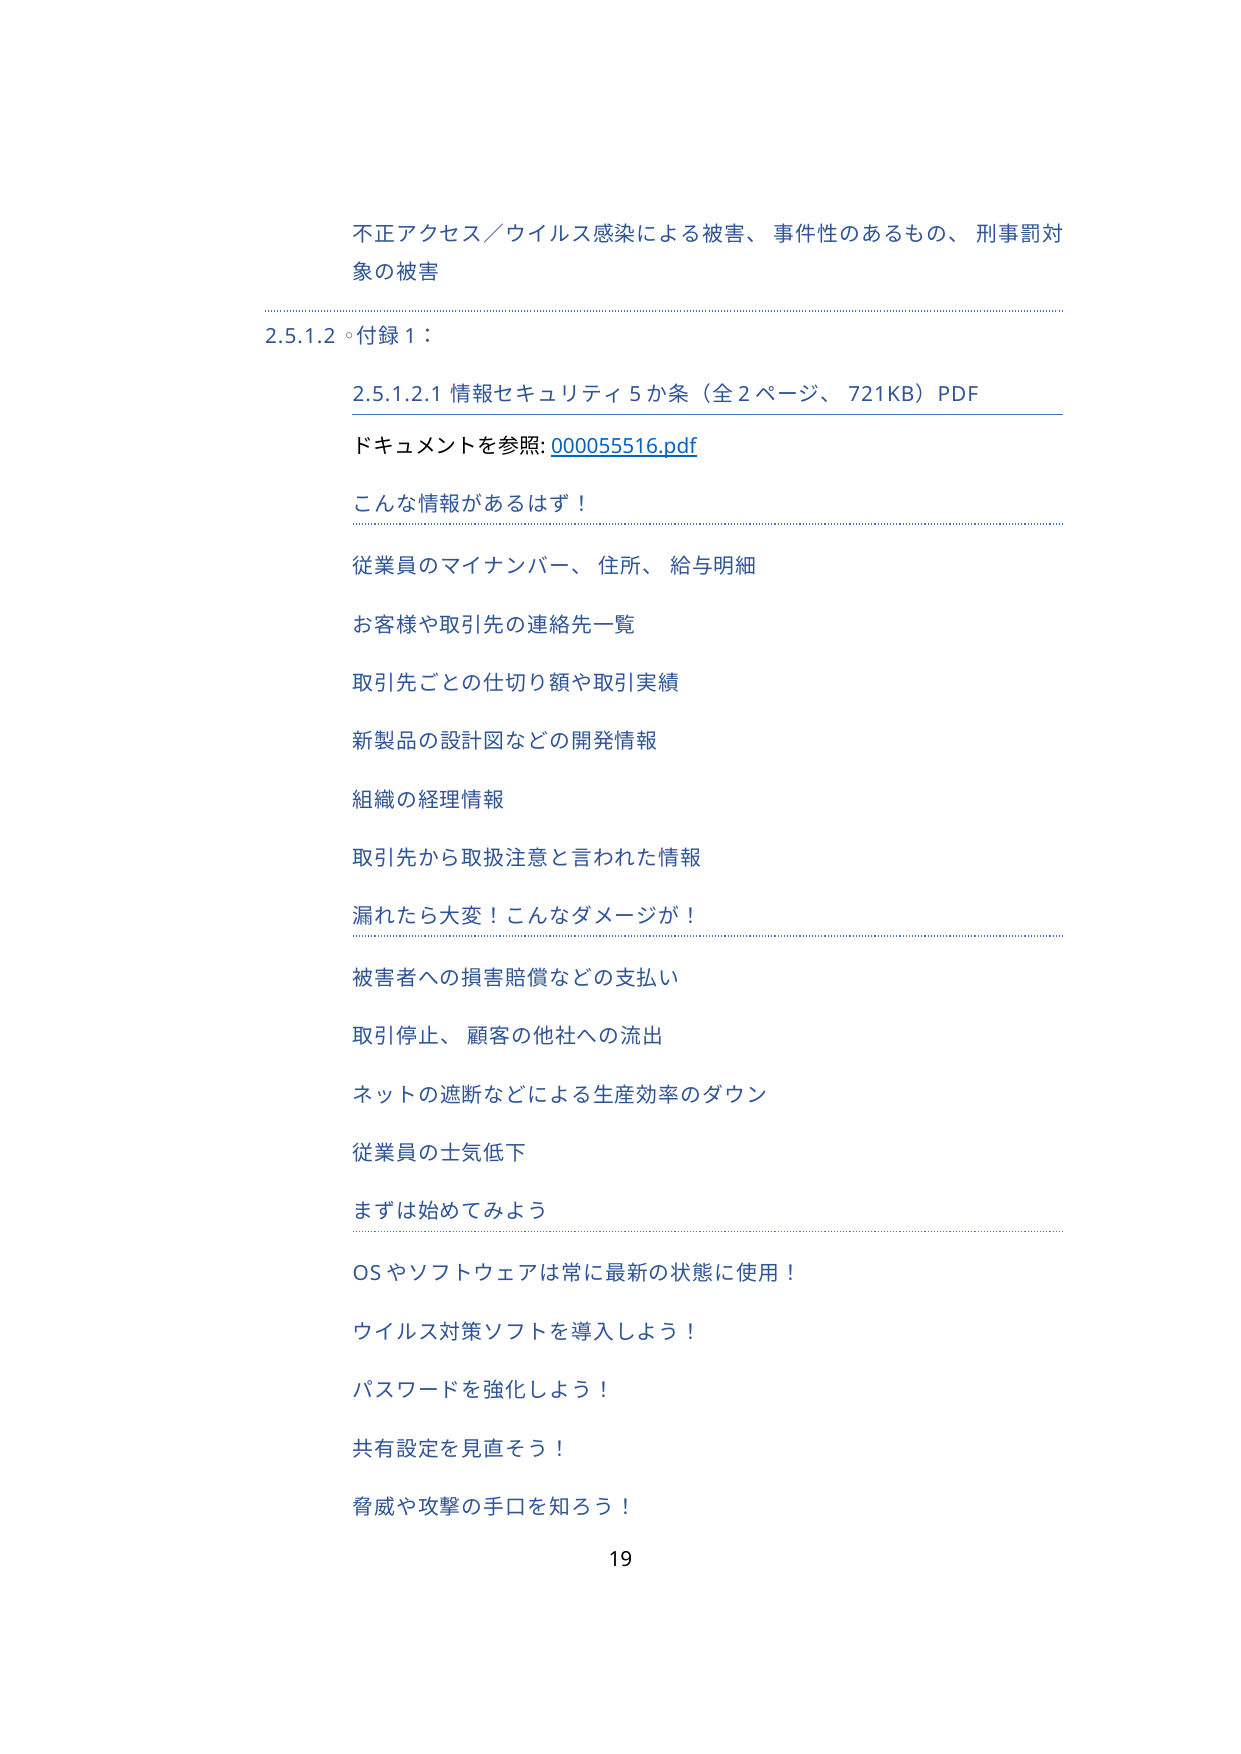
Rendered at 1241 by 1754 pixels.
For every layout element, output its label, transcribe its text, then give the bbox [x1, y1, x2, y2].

text まずは始めてみよう [352, 1191, 1063, 1232]
text 漏れたら大変！こんなダメージが！ [352, 896, 1063, 937]
text 組織の経理情報 [352, 779, 1063, 817]
text 取引停止、 顧客の他社への流出 [352, 1016, 1063, 1054]
text 取引先ごとの仕切り額や取引実績 [352, 662, 1063, 700]
text こんな情報があるはず！ [352, 484, 1063, 525]
text 取引先から取扱注意と言われた情報 [352, 837, 1063, 875]
text ドキュメントを参照: 000055516.pdf [352, 426, 1063, 463]
text ウイルス対策ソフトを導入しよう！ [352, 1311, 1063, 1349]
text 従業員のマイナンバー、 住所、 給与明細 [352, 546, 1063, 583]
text 脅威や攻撃の手口を知ろう！ [352, 1486, 1063, 1524]
text 不正アクセス／ウイルス感染による被害、 事件性のあるもの、 刑事罰対象の被害 [352, 214, 1063, 289]
text パスワードを強化しよう！ [352, 1370, 1063, 1407]
text 被害者への損害賠償などの支払い [352, 958, 1063, 995]
text 新製品の設計図などの開発情報 [352, 721, 1063, 758]
text ネットの遮断などによる生産効率のダウン [352, 1074, 1063, 1112]
text ◦付録1： [265, 310, 1063, 353]
text 情報セキュリティ5か条（全2ページ、 721KB）pdf [352, 374, 1063, 414]
text お客様や取引先の連絡先一覧 [352, 604, 1063, 642]
text 共有設定を見直そう！ [352, 1428, 1063, 1466]
text OSやソフトウェアは常に最新の状態に使用！ [352, 1253, 1063, 1291]
text 従業員の士気低下 [352, 1133, 1063, 1170]
